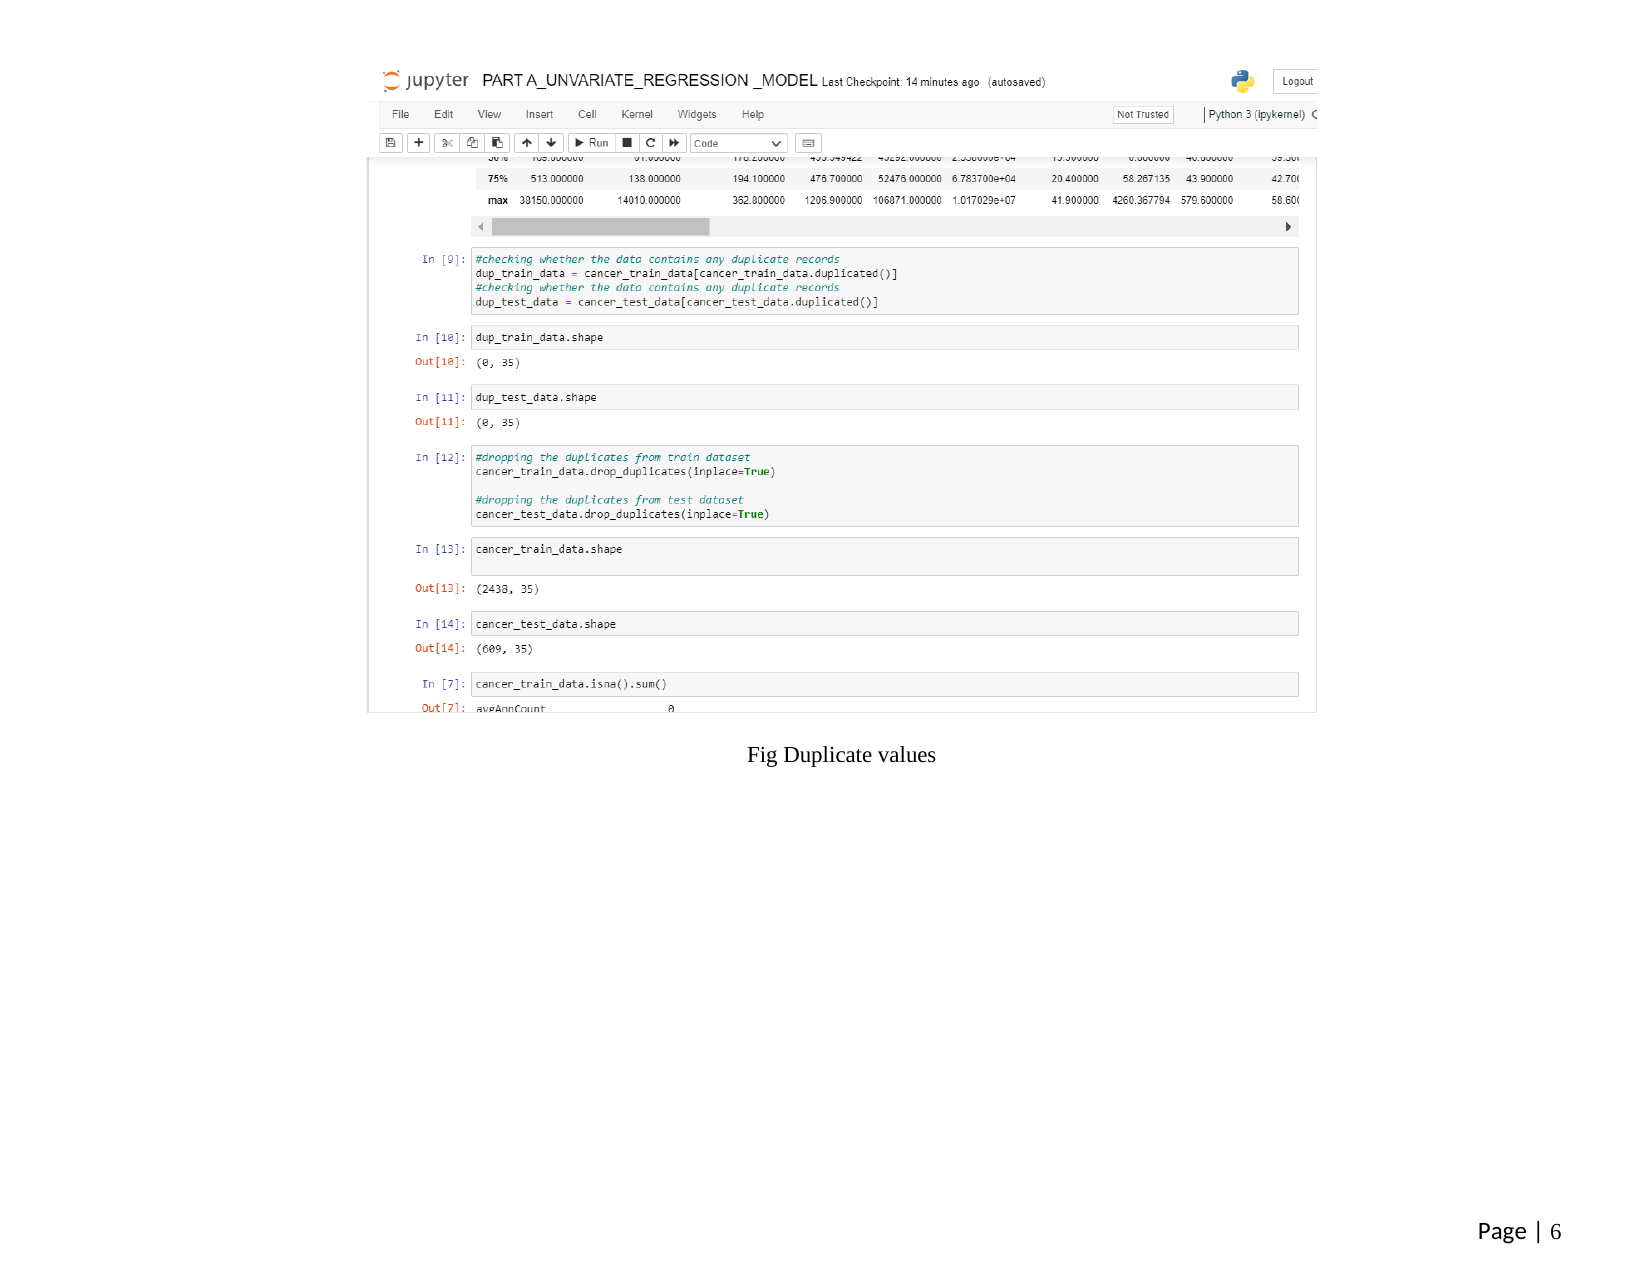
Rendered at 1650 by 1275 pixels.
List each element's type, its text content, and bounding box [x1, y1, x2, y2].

text Fig Duplicate values [44, 741, 1639, 767]
picture [366, 68, 1317, 715]
